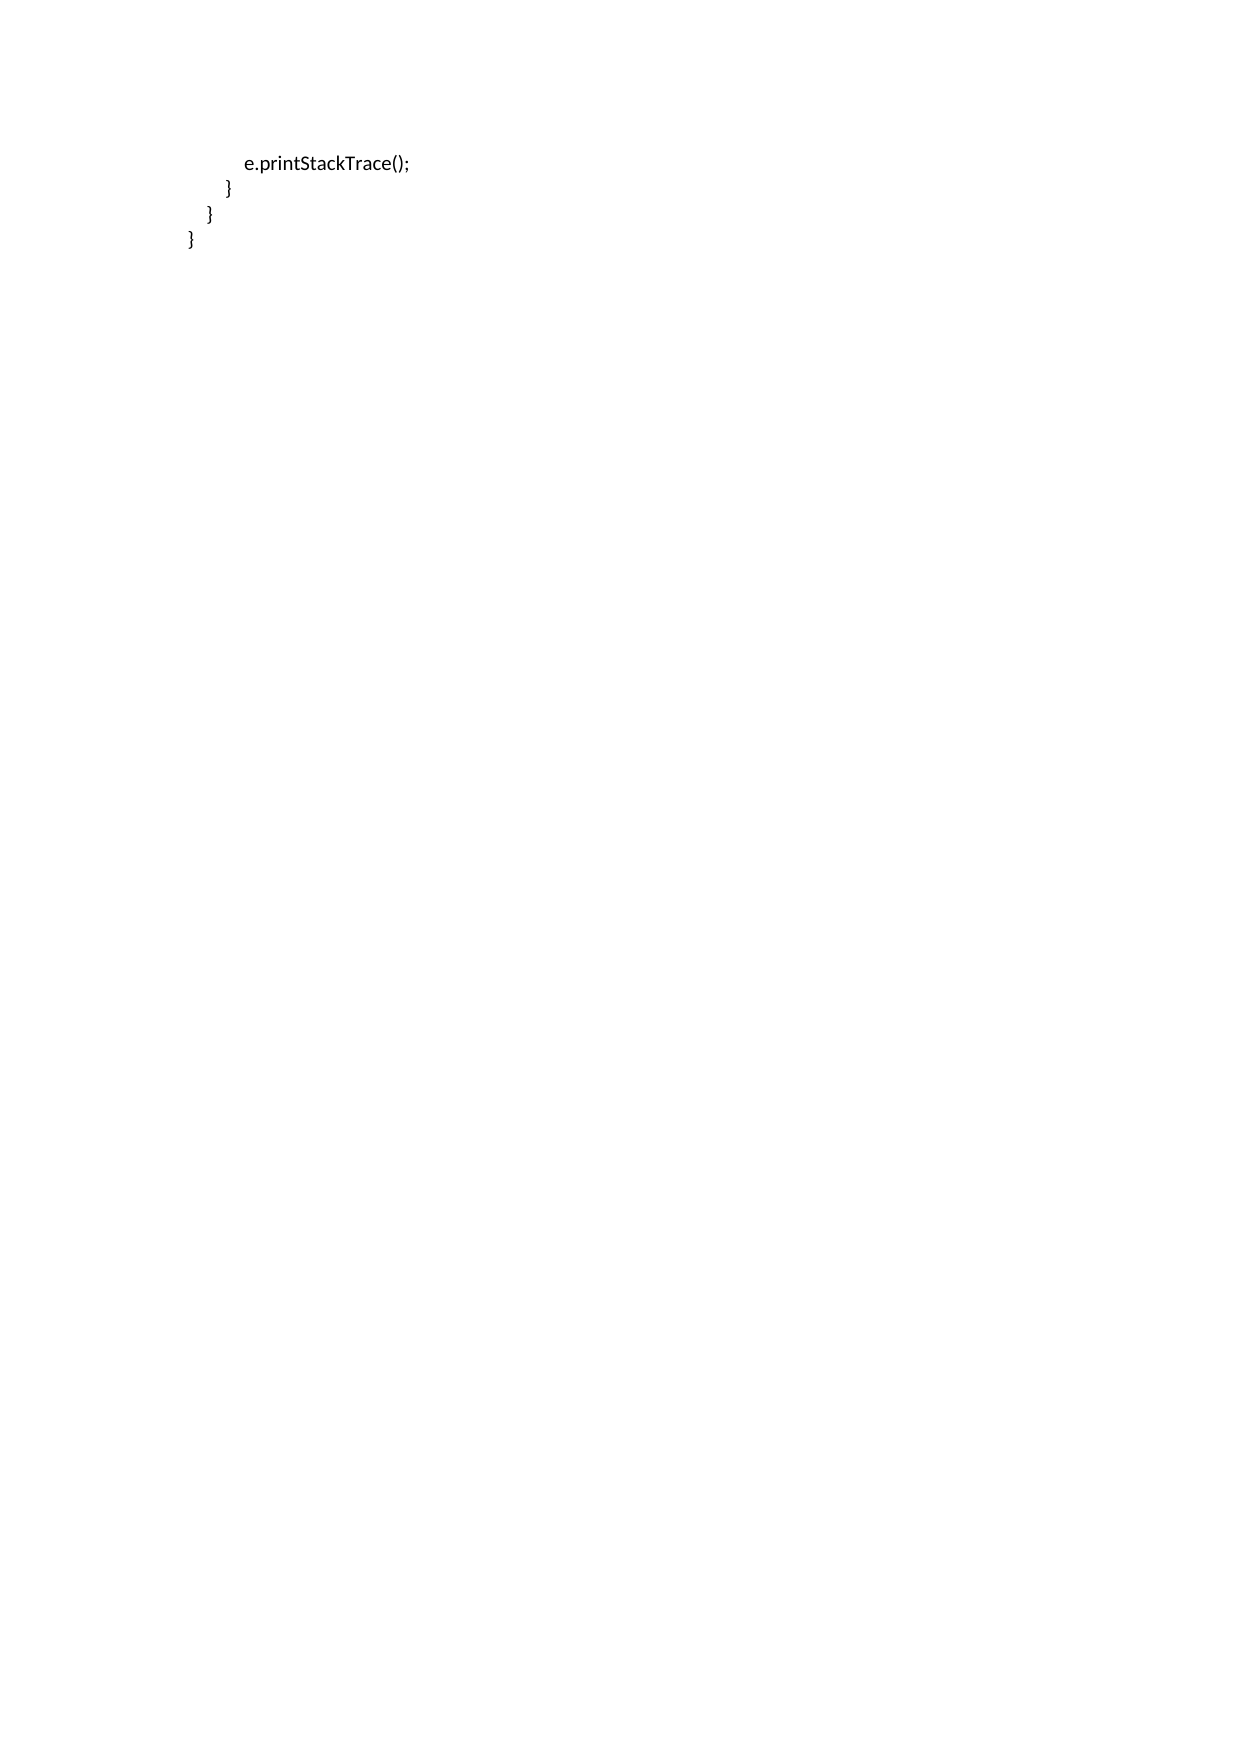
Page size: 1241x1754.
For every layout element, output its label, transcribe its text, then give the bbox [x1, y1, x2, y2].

text } [187, 175, 1053, 201]
text } [187, 226, 1053, 252]
text } [187, 201, 1053, 226]
text e.printStackTrace(); [187, 150, 1053, 175]
